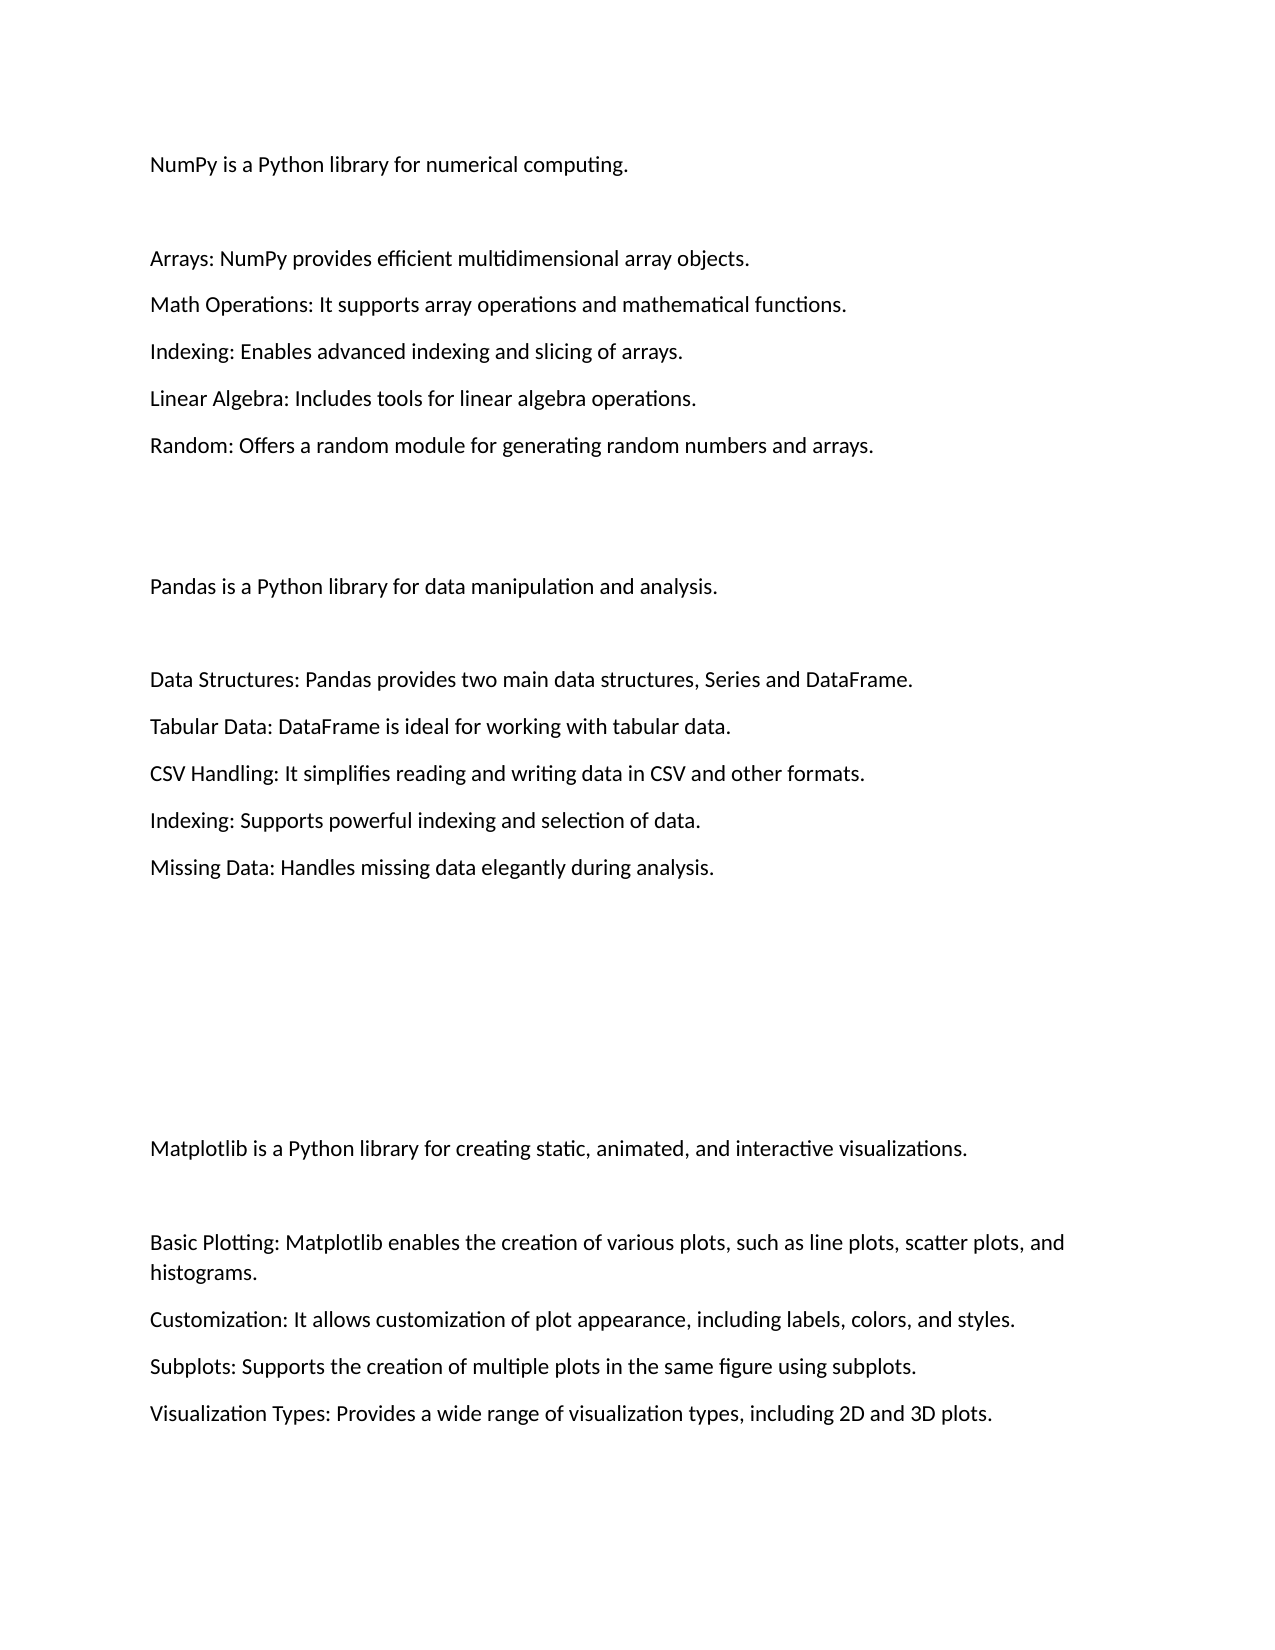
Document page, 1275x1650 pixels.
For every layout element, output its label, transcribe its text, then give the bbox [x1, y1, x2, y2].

text Math Operations: It supports array operations and mathematical functions. [150, 291, 1125, 319]
text Pandas is a Python library for data manipulation and analysis. [150, 572, 1125, 600]
text Indexing: Supports powerful indexing and selection of data. [150, 806, 1125, 834]
text Indexing: Enables advanced indexing and slicing of arrays. [150, 337, 1125, 366]
text Customization: It allows customization of plot appearance, including labels, colors, and styles. [150, 1305, 1125, 1333]
text Arrays: NumPy provides efficient multidimensional array objects. [150, 244, 1125, 272]
text NumPy is a Python library for numerical computing. [150, 150, 1125, 178]
text Missing Data: Handles missing data elegantly during analysis. [150, 853, 1125, 881]
text Visualization Types: Provides a wide range of visualization types, including 2D and 3D plots. [150, 1399, 1125, 1427]
text Subplots: Supports the creation of multiple plots in the same figure using subplots. [150, 1352, 1125, 1380]
text CSV Handling: It simplifies reading and writing data in CSV and other formats. [150, 759, 1125, 787]
text Matplotlib is a Python library for creating static, animated, and interactive visualizations. [150, 1134, 1125, 1162]
text Basic Plotting: Matplotlib enables the creation of various plots, such as line plots, scatter plots, and histograms. [150, 1228, 1125, 1286]
text Data Structures: Pandas provides two main data structures, Series and DataFrame. [150, 666, 1125, 694]
text Linear Algebra: Includes tools for linear algebra operations. [150, 384, 1125, 412]
text Random: Offers a random module for generating random numbers and arrays. [150, 431, 1125, 459]
text Tabular Data: DataFrame is ideal for working with tabular data. [150, 712, 1125, 741]
